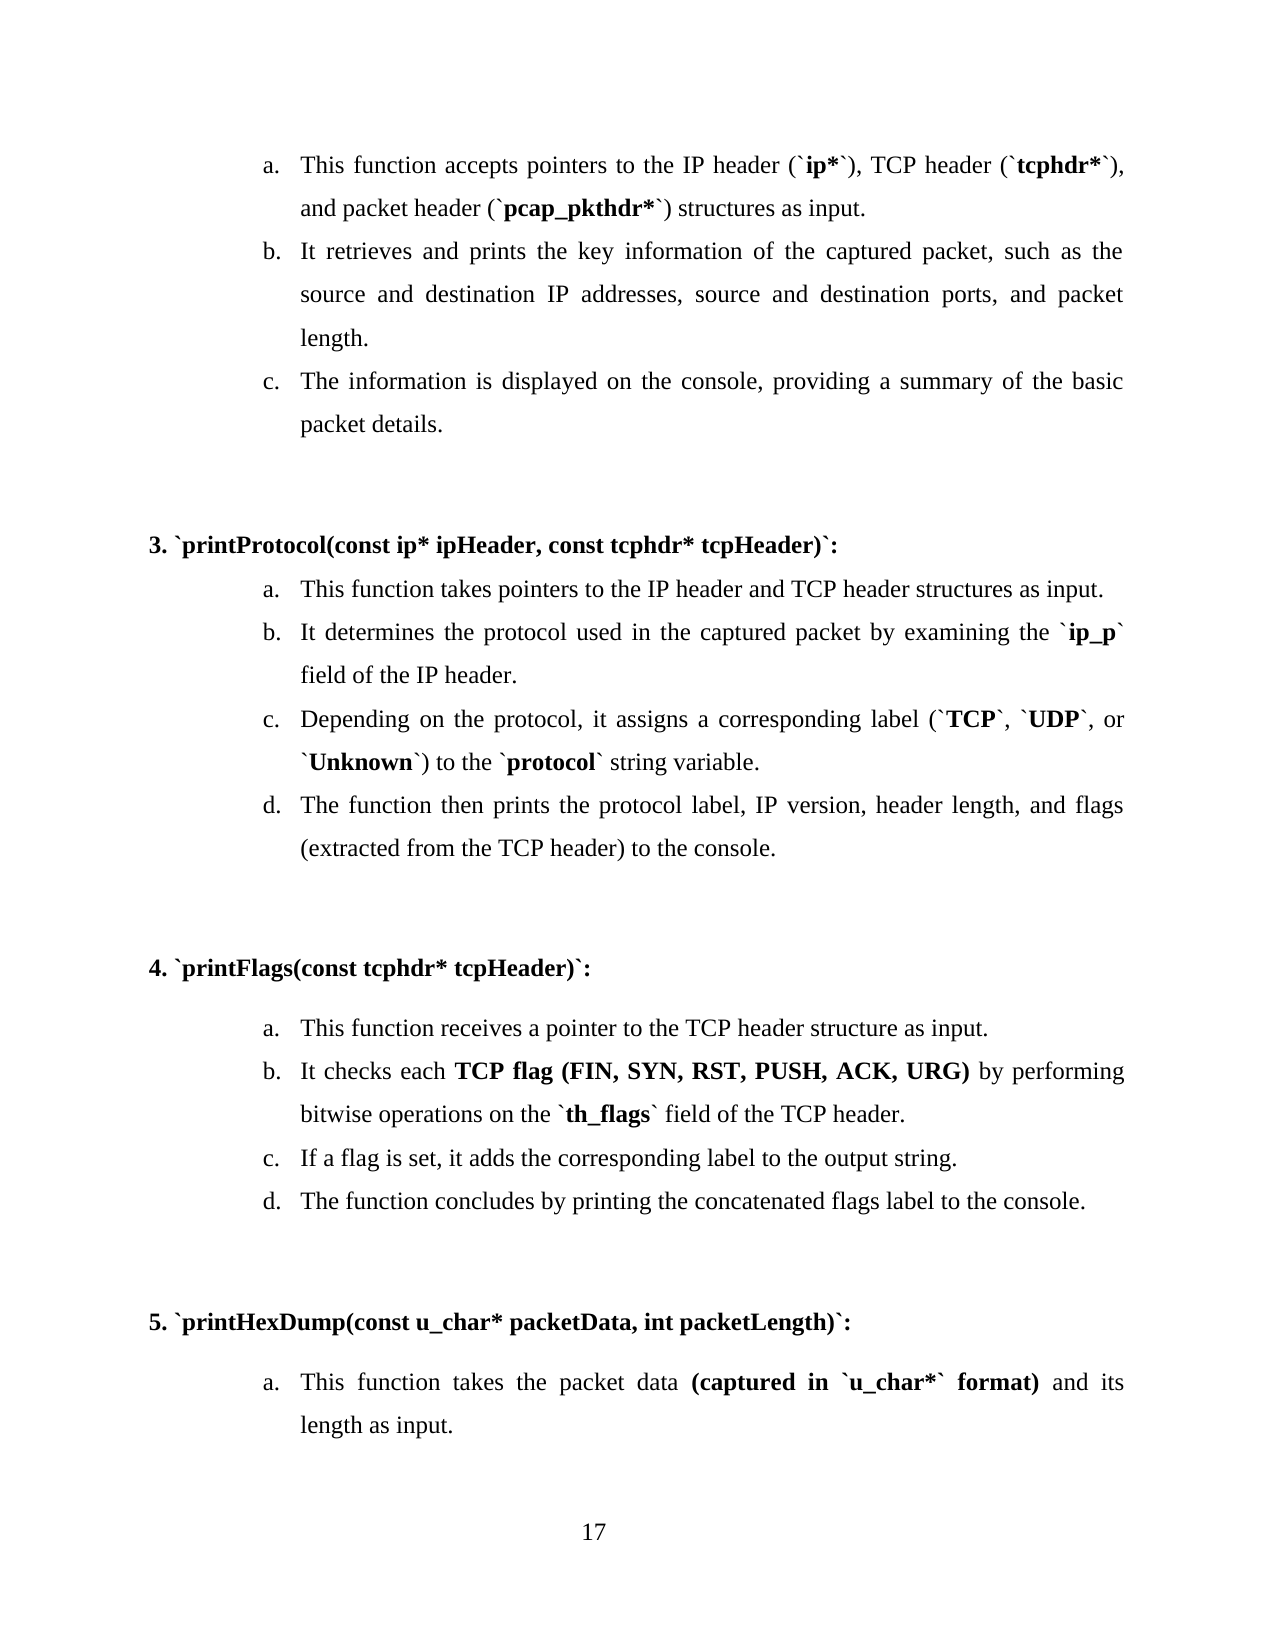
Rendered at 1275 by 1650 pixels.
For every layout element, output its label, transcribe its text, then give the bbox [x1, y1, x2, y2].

list This function receives a pointer to the TCP header structure as input. [263, 1013, 1124, 1042]
list This function accepts pointers to the IP header (`ip*`), TCP header (`tcphdr*`), and packet header (`pcap_pkthdr*`) structures as input. [263, 150, 1124, 222]
list If a flag is set, it adds the corresponding label to the output string. [263, 1143, 1124, 1171]
list `printHexDump(const u_char* packetData, int packetLength)`: [148, 1307, 1122, 1336]
list `printFlags(const tcphdr* tcpHeader)`: [148, 953, 1122, 982]
list It determines the protocol used in the captured packet by examining the `ip_p` field of the IP header. [263, 617, 1124, 689]
list The function then prints the protocol label, IP version, header length, and flags (extracted from the TCP header) to the console. [263, 790, 1124, 862]
list It retrieves and prints the key information of the captured packet, such as the source and destination IP addresses, source and destination ports, and packet length. [263, 236, 1124, 351]
list `printProtocol(const ip* ipHeader, const tcphdr* tcpHeader)`: [148, 531, 1122, 559]
list The information is displayed on the console, providing a summary of the basic packet details. [263, 366, 1124, 438]
list The function concludes by printing the concatenated flags label to the console. [263, 1186, 1124, 1214]
list Depending on the protocol, it assigns a corresponding label (`TCP`, `UDP`, or `Unknown`) to the `protocol` string variable. [263, 704, 1124, 776]
list It checks each TCP flag (FIN, SYN, RST, PUSH, ACK, URG) by performing bitwise operations on the `th_flags` field of the TCP header. [263, 1056, 1124, 1128]
list This function takes the packet data (captured in `u_char*` format) and its length as input. [263, 1367, 1124, 1439]
list This function takes pointers to the IP header and TCP header structures as input. [263, 574, 1124, 603]
